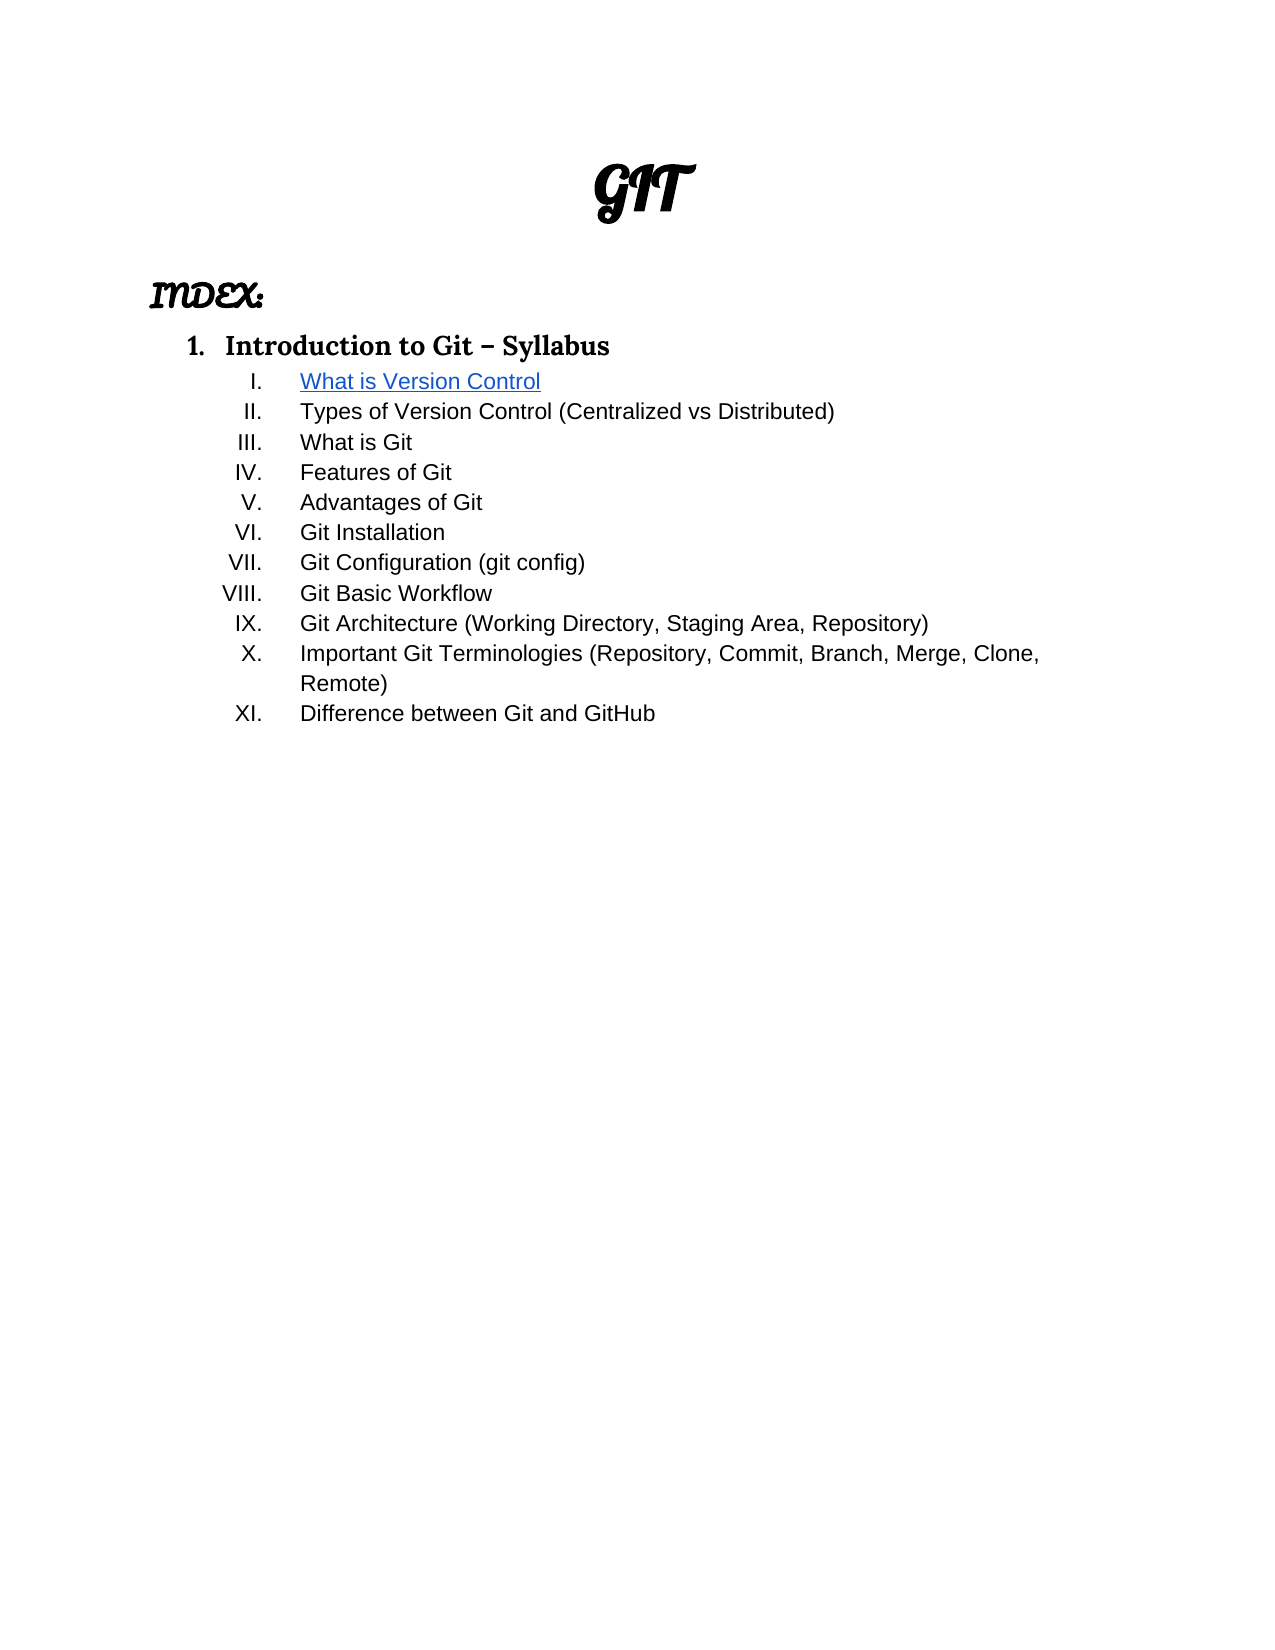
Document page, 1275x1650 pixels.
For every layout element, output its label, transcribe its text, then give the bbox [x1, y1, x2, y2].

list Git Architecture (Working Directory, Staging Area, Repository) [262, 610, 1125, 636]
list Introduction to Git – Syllabus [187, 328, 1125, 363]
list Git Installation [262, 519, 1125, 545]
list Advantages of Git [262, 489, 1125, 515]
list Types of Version Control (Centralized vs Distributed) [262, 398, 1125, 424]
list What is Git [262, 428, 1125, 455]
text GIT [150, 150, 1125, 226]
text INDEX: [150, 269, 1125, 321]
list What is Version Control [262, 368, 1125, 394]
list Git Configuration (git config) [262, 549, 1125, 576]
list Git Basic Workflow [262, 579, 1125, 606]
list Features of Git [262, 459, 1125, 485]
list Difference between Git and GitHub [262, 700, 1125, 727]
list Important Git Terminologies (Repository, Commit, Branch, Merge, Clone, Remote) [262, 640, 1125, 696]
